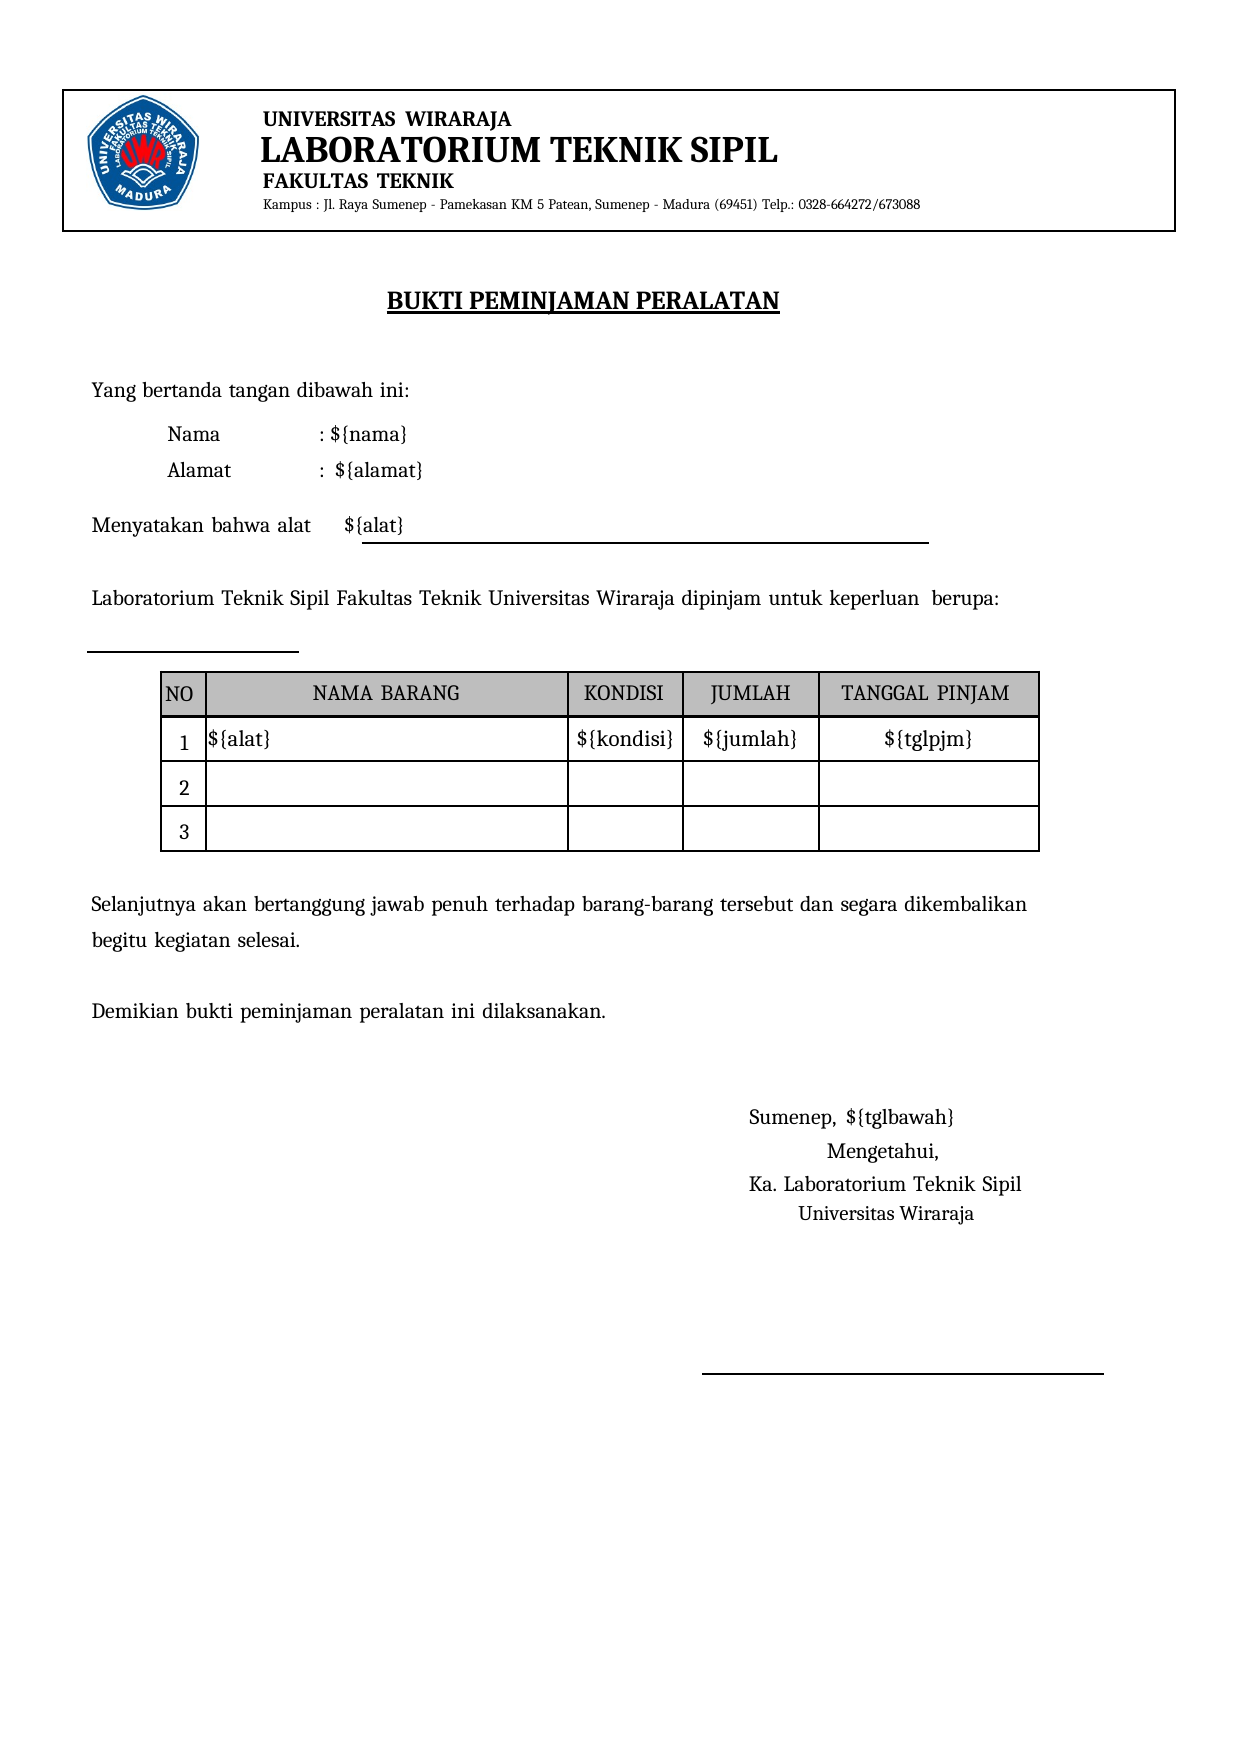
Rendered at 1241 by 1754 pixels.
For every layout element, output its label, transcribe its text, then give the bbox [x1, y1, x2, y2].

table_cell [569, 762, 682, 805]
table_cell [820, 807, 1038, 850]
table_header JUMLAH [684, 673, 818, 715]
table_cell ${jumlah} [684, 718, 818, 760]
text Alamat : ${alamat} [167, 458, 1188, 483]
table_header NO [162, 673, 205, 715]
table_cell [569, 807, 682, 850]
text Menyatakan bahwa alat ${alat} [91, 513, 1188, 538]
table_cell [684, 807, 818, 850]
table_cell [207, 762, 567, 805]
table_header KONDISI [569, 673, 682, 715]
table_cell ${kondisi} [569, 718, 682, 760]
text Universitas Wiraraja [794, 1201, 978, 1225]
table_header NAMA BARANG [207, 673, 567, 715]
text Yang bertanda tangan dibawah ini: [91, 378, 1083, 403]
picture [86, 93, 200, 211]
text Mengetahui, [749, 1138, 1016, 1163]
table_cell 2 [162, 762, 205, 805]
text Sumenep, ${tglbawah} [749, 1104, 1172, 1129]
text Laboratorium Teknik Sipil Fakultas Teknik Universitas Wiraraja dipinjam untuk keperluan berupa: [91, 585, 1016, 611]
table_cell [684, 762, 818, 805]
table_header TANGGAL PINJAM [820, 673, 1038, 715]
table_cell [820, 762, 1038, 805]
table_cell 1 [162, 718, 205, 760]
table_cell ${alat} [207, 718, 567, 760]
text Nama : ${nama} [91, 422, 1083, 447]
table_cell ${tglpjm} [820, 718, 1038, 760]
table_cell [207, 807, 567, 850]
text Demikian bukti peminjaman peralatan ini dilaksanakan. [91, 998, 1188, 1024]
table_cell 3 [162, 807, 205, 850]
text Selanjutnya akan bertanggung jawab penuh terhadap barang-barang tersebut dan segara dikembalikan begitu kegiatan selesai. [91, 892, 1080, 953]
subtitle BUKTI PEMINJAMAN PERALATAN [387, 286, 1188, 316]
text Ka. Laboratorium Teknik Sipil [748, 1172, 1188, 1196]
